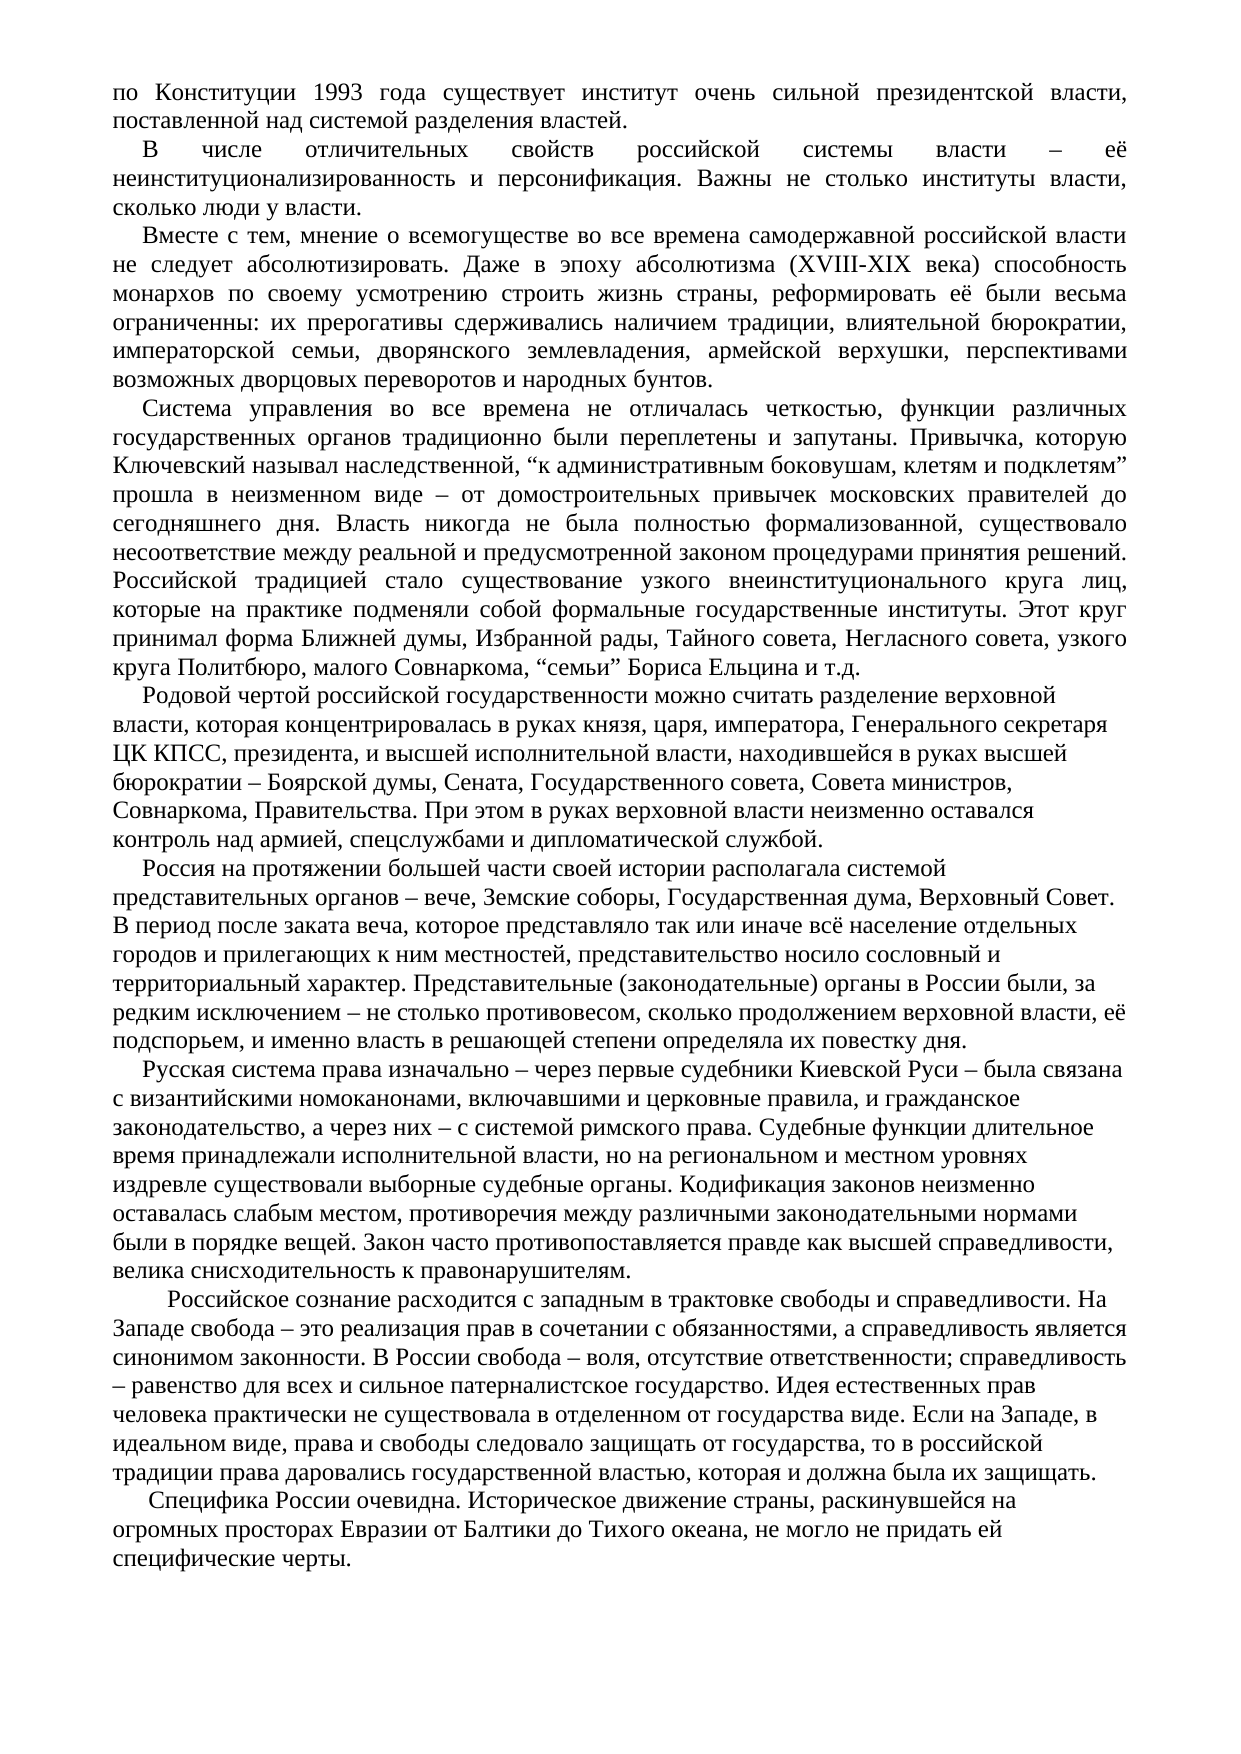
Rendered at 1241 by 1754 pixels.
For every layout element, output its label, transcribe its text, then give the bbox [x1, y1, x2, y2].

text Система управления во все времена не отличалась четкостью, функции различных государственных органов традиционно были переплетены и запутаны. Привычка, которую Ключевский называл наследственной, “к административным боковушам, клетям и подклетям” прошла в неизменном виде – от домостроительных привычек московских правителей до сегодняшнего дня. Власть никогда не была полностью формализованной, существовало несоответствие между реальной и предусмотренной законом процедурами принятия решений. Российской традицией стало существование узкого внеинституционального круга лиц, которые на практике подменяли собой формальные государственные институты. Этот круг принимал форма Ближней думы, Избранной рады, Тайного совета, Негласного совета, узкого круга Политбюро, малого Совнаркома, “семьи” Бориса Ельцина и т.д. [112, 393, 1128, 681]
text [112, 77, 1128, 134]
text Русская система права изначально – через первые судебники Киевской Руси – была связана с византийскими номоканонами, включавшими и церковные правила, и гражданское законодательство, а через них – с системой римского права. Судебные функции длительное время принадлежали исполнительной власти, но на региональном и местном уровнях издревле существовали выборные судебные органы. Кодификация законов неизменно оставалась слабым местом, противоречия между различными законодательными нормами были в порядке вещей. Закон часто противопоставляется правде как высшей справедливости, велика снисходительность к правонарушителям. [112, 1054, 1128, 1284]
text Родовой чертой российской государственности можно считать разделение верховной власти, которая концентрировалась в руках князя, царя, императора, Генерального секретаря ЦК КПСС, президента, и высшей исполнительной власти, находившейся в руках высшей бюрократии – Боярской думы, Сената, Государственного совета, Совета министров, Совнаркома, Правительства. При этом в руках верховной власти неизменно оставался контроль над армией, спецслужбами и дипломатической службой. [112, 681, 1128, 853]
text В числе отличительных свойств российской системы власти – её неинституционализированность и персонификация. Важны не столько институты власти, сколько люди у власти. [112, 134, 1128, 221]
text Российское сознание расходится с западным в трактовке свободы и справедливости. На Западе свобода – это реализация прав в сочетании с обязанностями, а справедливость является синонимом законности. В России свобода – воля, отсутствие ответственности; справедливость – равенство для всех и сильное патерналистское государство. Идея естественных прав человека практически не существовала в отделенном от государства виде. Если на Западе, в идеальном виде, права и свободы следовало защищать от государства, то в российской традиции права даровались государственной властью, которая и должна была их защищать. [112, 1284, 1128, 1486]
text Россия на протяжении большей части своей истории располагала системой представительных органов – вече, Земские соборы, Государственная дума, Верховный Совет. В период после заката веча, которое представляло так или иначе всё население отдельных городов и прилегающих к ним местностей, представительство носило сословный и территориальный характер. Представительные (законодательные) органы в России были, за редким исключением – не столько противовесом, сколько продолжением верховной власти, её подспорьем, и именно власть в решающей степени определяла их повестку дня. [112, 853, 1128, 1054]
text Специфика России очевидна. Историческое движение страны, раскинувшейся на огромных просторах Евразии от Балтики до Тихого океана, не могло не придать ей специфические черты. [112, 1486, 1128, 1572]
text Вместе с тем, мнение о всемогуществе во все времена самодержавной российской власти не следует абсолютизировать. Даже в эпоху абсолютизма (XVIII-XIX века) способность монархов по своему усмотрению строить жизнь страны, реформировать её были весьма ограниченны: их прерогативы сдерживались наличием традиции, влиятельной бюрократии, императорской семьи, дворянского землевладения, армейской верхушки, перспективами возможных дворцовых переворотов и народных бунтов. [112, 221, 1128, 393]
